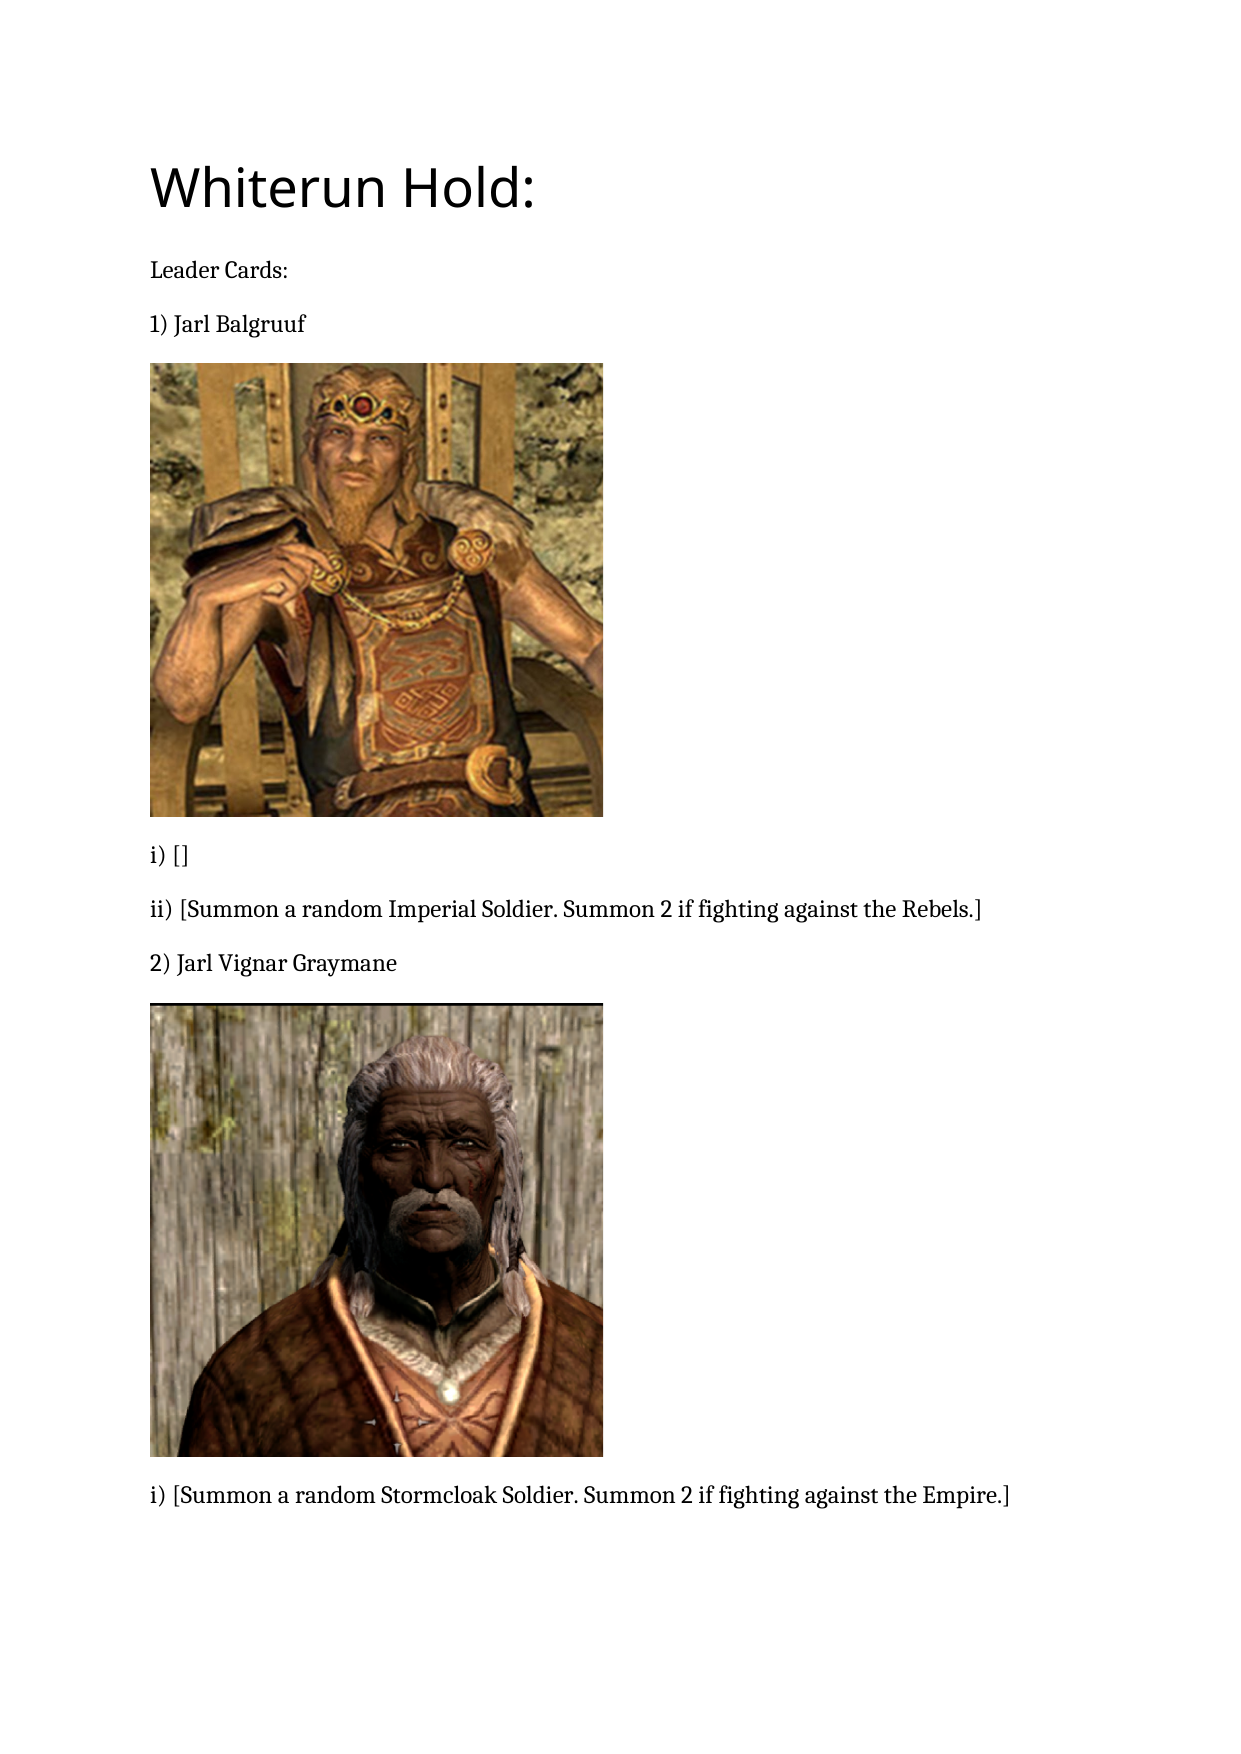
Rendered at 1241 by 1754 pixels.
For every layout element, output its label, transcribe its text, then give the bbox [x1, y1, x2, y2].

text i) [] [150, 841, 1090, 870]
text 1) Jarl Balgruuf [150, 309, 1090, 338]
text i) [Summon a random Stormcloak Soldier. Summon 2 if fighting against the Empire.] [150, 1481, 1090, 1510]
text Leader Cards: [150, 256, 1090, 284]
text Whiterun Hold: [150, 150, 1090, 224]
text 2) Jarl Vignar Graymane [150, 949, 1090, 978]
picture [150, 363, 604, 817]
picture [150, 1003, 604, 1457]
text ii) [Summon a random Imperial Soldier. Summon 2 if fighting against the Rebels.] [150, 895, 1090, 924]
